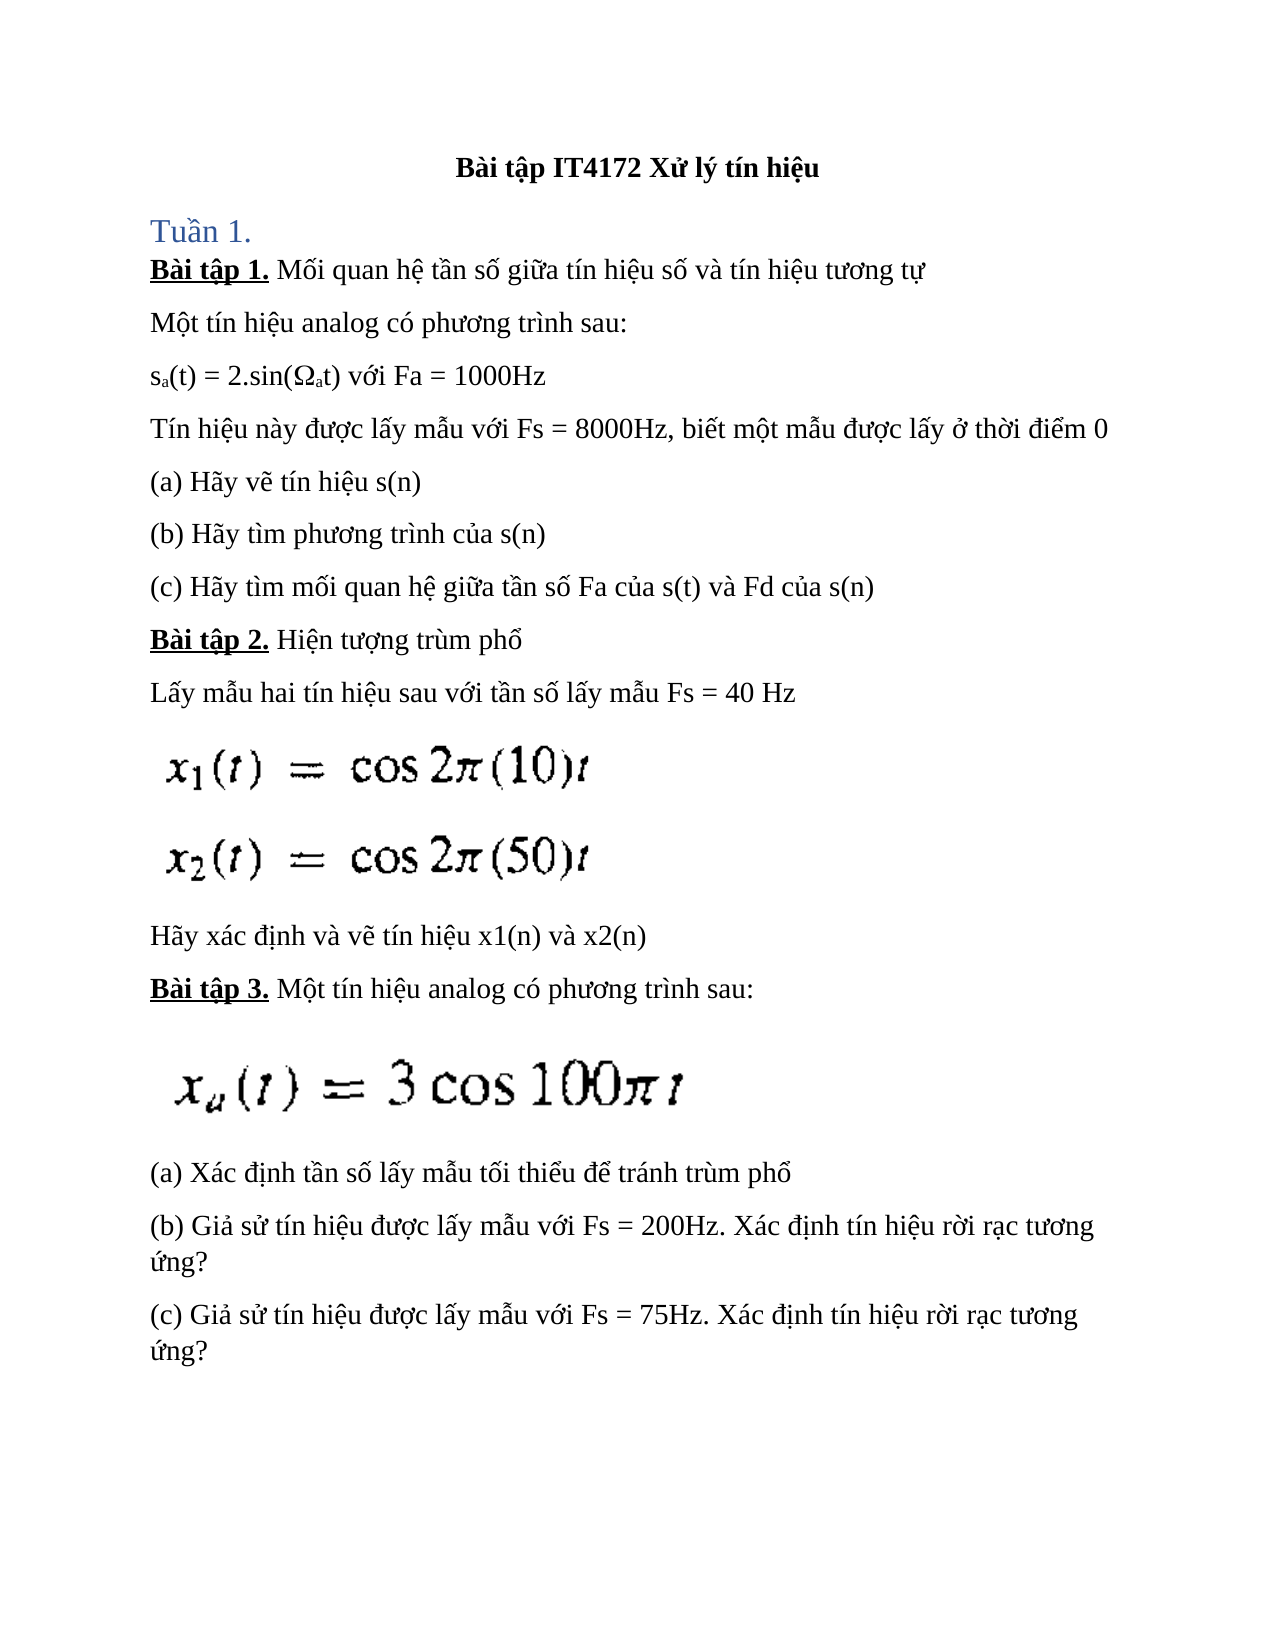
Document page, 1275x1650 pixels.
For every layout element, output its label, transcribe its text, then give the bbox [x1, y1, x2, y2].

text (c) Hãy tìm mối quan hệ giữa tần số Fa của s(t) và Fd của s(n) [150, 569, 1125, 603]
text Lấy mẫu hai tín hiệu sau với tần số lấy mẫu Fs = 40 Hz [150, 675, 1125, 709]
text Một tín hiệu analog có phương trình sau: [150, 305, 1125, 339]
text Bài tập 3. Một tín hiệu analog có phương trình sau: [150, 971, 1125, 1005]
text (c) Giả sử tín hiệu được lấy mẫu với Fs = 75Hz. Xác định tín hiệu rời rạc tương ứng? [150, 1297, 1125, 1367]
text (b) Hãy tìm phương trình của s(n) [150, 517, 1125, 550]
text (a) Hãy vẽ tín hiệu s(n) [150, 464, 1125, 497]
subtitle Tuần 1. [150, 211, 1125, 249]
text Hãy xác định và vẽ tín hiệu x1(n) và x2(n) [150, 918, 1125, 952]
text (b) Giả sử tín hiệu được lấy mẫu với Fs = 200Hz. Xác định tín hiệu rời rạc tương ứng? [150, 1208, 1125, 1278]
text Tín hiệu này được lấy mẫu với Fs = 8000Hz, biết một mẫu được lấy ở thời điểm 0 [150, 411, 1125, 444]
picture [150, 727, 650, 900]
text (a) Xác định tần số lấy mẫu tối thiểu để tránh trùm phổ [150, 1155, 1125, 1189]
text sa(t) = 2.sin(at) với Fa = 1000Hz [150, 358, 1125, 392]
text Bài tập 2. Hiện tượng trùm phổ [150, 622, 1125, 656]
picture [150, 1023, 705, 1137]
text Bài tập 1. Mối quan hệ tần số giữa tín hiệu số và tín hiệu tương tự [150, 252, 1125, 286]
text Bài tập IT4172 Xử lý tín hiệu [150, 150, 1125, 183]
